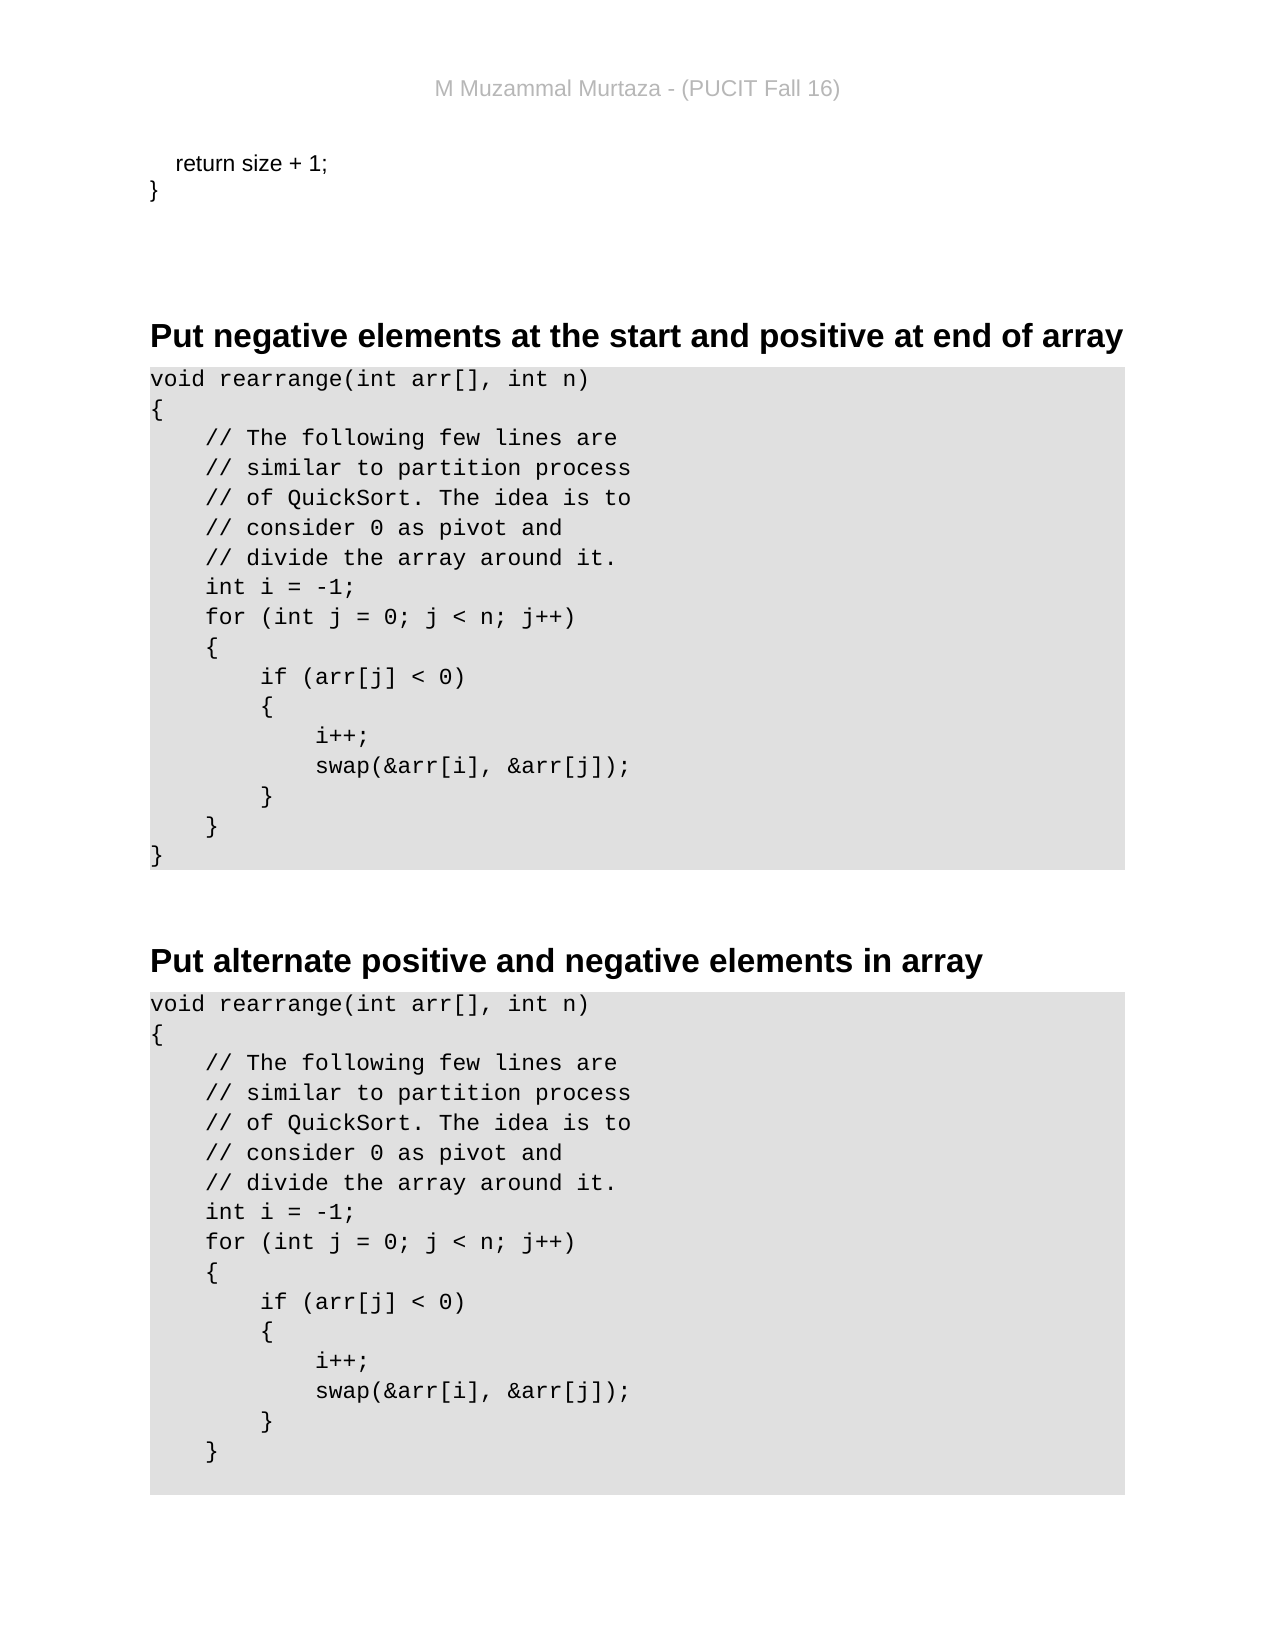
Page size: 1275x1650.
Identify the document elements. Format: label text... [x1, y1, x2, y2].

text i++; [150, 724, 1125, 751]
text { [150, 635, 1125, 661]
text // of QuickSort. The idea is to [150, 1111, 1125, 1137]
text int i = -1; [150, 576, 1125, 602]
text return size + 1; [150, 150, 1125, 176]
text // similar to partition process [150, 1082, 1125, 1107]
text swap(&arr[i], &arr[j]); [150, 1379, 1125, 1405]
text { [150, 397, 1125, 423]
text void rearrange(int arr[], int n) [150, 367, 1125, 393]
text } [150, 814, 1125, 840]
text int i = -1; [150, 1201, 1125, 1227]
text // The following few lines are [150, 1052, 1125, 1078]
text swap(&arr[i], &arr[j]); [150, 754, 1125, 780]
subtitle Put alternate positive and negative elements in array [150, 941, 1125, 980]
text for (int j = 0; j < n; j++) [150, 1231, 1125, 1256]
text } [150, 176, 1125, 203]
text // of QuickSort. The idea is to [150, 486, 1125, 512]
text } [150, 844, 1125, 870]
text { [150, 1022, 1125, 1048]
text // The following few lines are [150, 427, 1125, 453]
text if (arr[j] < 0) [150, 665, 1125, 691]
text } [150, 784, 1125, 810]
text } [150, 1409, 1125, 1435]
text { [150, 1320, 1125, 1346]
subtitle Put negative elements at the start and positive at end of array [150, 316, 1125, 354]
text if (arr[j] < 0) [150, 1290, 1125, 1316]
text // consider 0 as pivot and [150, 516, 1125, 542]
text { [150, 1260, 1125, 1286]
text for (int j = 0; j < n; j++) [150, 605, 1125, 631]
text // divide the array around it. [150, 546, 1125, 572]
text // consider 0 as pivot and [150, 1141, 1125, 1167]
text void rearrange(int arr[], int n) [150, 992, 1125, 1018]
text i++; [150, 1350, 1125, 1376]
text } [150, 1439, 1125, 1465]
text { [150, 695, 1125, 721]
text // similar to partition process [150, 456, 1125, 482]
text // divide the array around it. [150, 1171, 1125, 1197]
